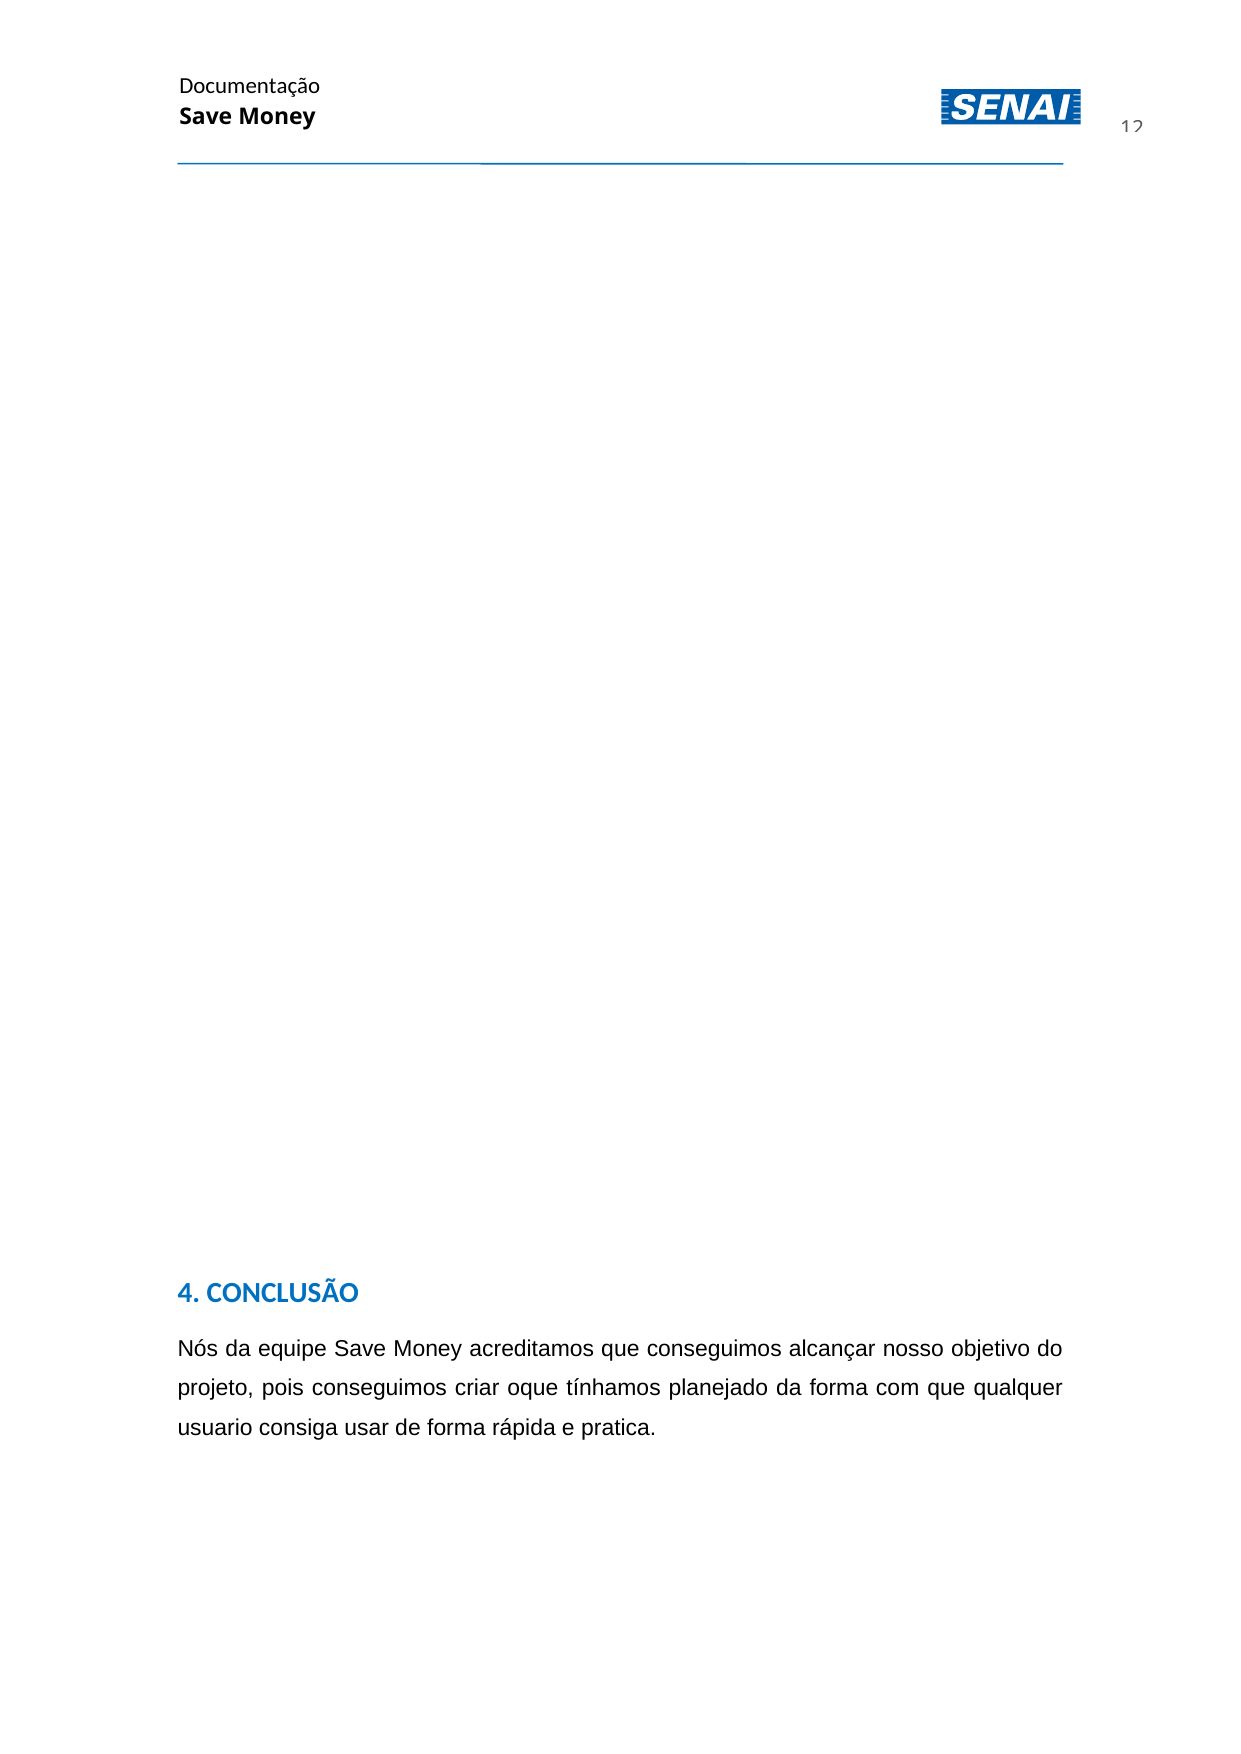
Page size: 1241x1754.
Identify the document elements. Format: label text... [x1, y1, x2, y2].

text 4. CONCLUSÃO [177, 1274, 1063, 1310]
text Nós da equipe Save Money acreditamos que conseguimos alcançar nosso objetivo do projeto, pois conseguimos criar oque tínhamos planejado da forma com que qualquer usuario consiga usar de forma rápida e pratica. [177, 1335, 1063, 1440]
